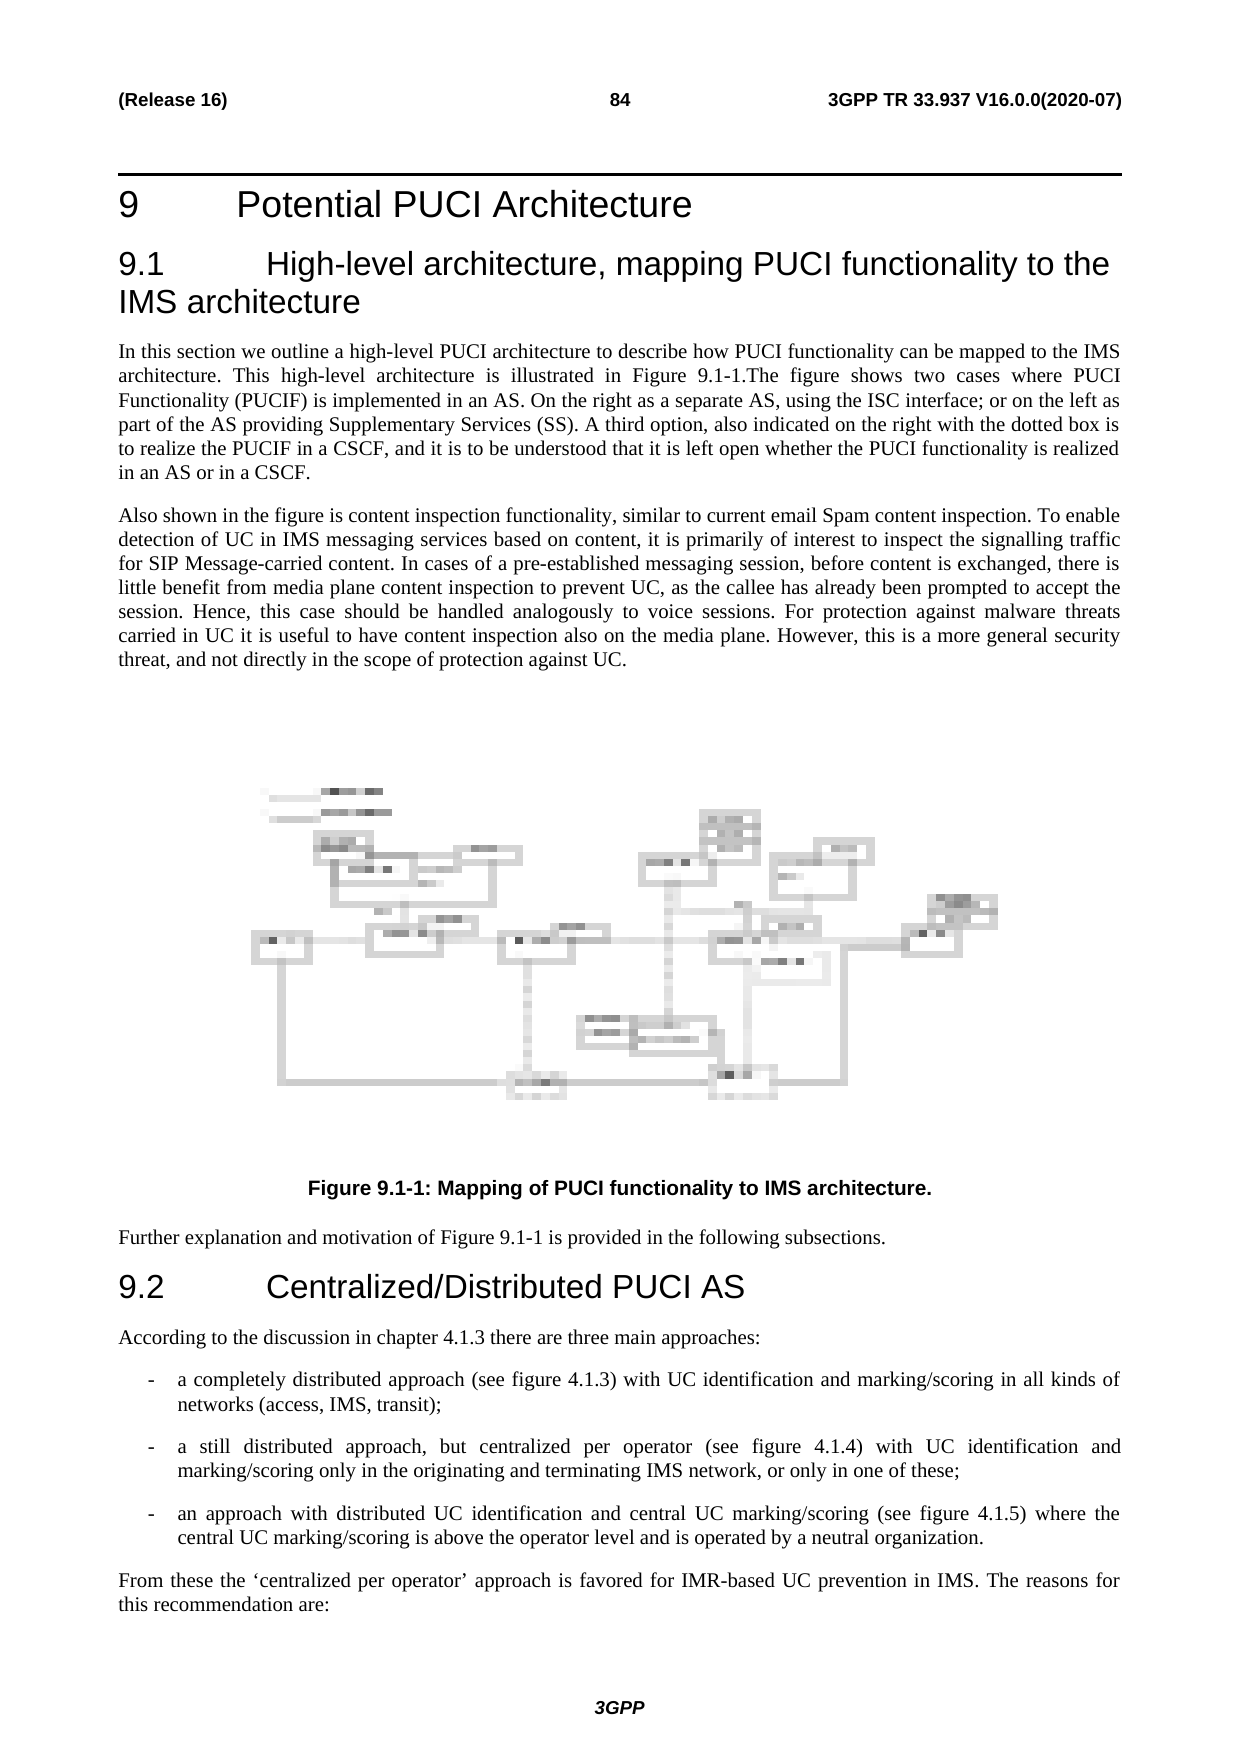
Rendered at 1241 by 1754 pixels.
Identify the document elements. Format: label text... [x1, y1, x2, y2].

text - an approach with distributed UC identification and central UC marking/scoring (see figure 4.1.5) where the central UC marking/scoring is above the operator level and is operated by a neutral organization. [148, 1501, 1122, 1549]
text Figure 9.1-1: Mapping of PUCI functionality to IMS architecture. [118, 1176, 1122, 1199]
text - a completely distributed approach (see figure 4.1.3) with UC identification and marking/scoring in all kinds of networks (access, IMS, transit); [148, 1367, 1122, 1416]
text According to the discussion in chapter 4.1.3 there are three main approaches: [118, 1324, 1122, 1349]
text - a still distributed approach, but centralized per operator (see figure 4.1.4) with UC identification and marking/scoring only in the originating and terminating IMS network, or only in one of these; [148, 1434, 1122, 1482]
text From these the ‘centralized per operator’ approach is favored for IMR-based UC prevention in IMS. The reasons for this recommendation are: [118, 1568, 1122, 1616]
subtitle 9.2 Centralized/Distributed PUCI AS [118, 1267, 1122, 1306]
text Further explanation and motivation of Figure 9.1-1 is provided in the following subsections. [118, 1224, 1122, 1249]
text Also shown in the figure is content inspection functionality, similar to current email Spam content inspection. To enable detection of UC in IMS messaging services based on content, it is primarily of interest to inspect the signalling traffic for SIP Message-carried content. In cases of a pre-established messaging session, before content is exchanged, there is little benefit from media plane content inspection to prevent UC, as the callee has already been prompted to accept the session. Hence, this case should be handled analogously to voice sessions. For protection against malware threats carried in UC it is useful to have content inspection also on the media plane. However, this is a more general security threat, and not directly in the scope of protection against UC. [118, 502, 1122, 671]
text In this section we outline a high-level PUCI architecture to describe how PUCI functionality can be mapped to the IMS architecture. This high-level architecture is illustrated in Figure 9.1-1.The figure shows two cases where PUCI Functionality (PUCIF) is implemented in an AS. On the right as a separate AS, using the ISC interface; or on the left as part of the AS providing Supplementary Services (SS). A third option, also indicated on the right with the dotted box is to realize the PUCIF in a CSCF, and it is to be understood that it is left open whether the PUCI functionality is realized in an AS or in a CSCF. [118, 339, 1122, 484]
subtitle 9 Potential PUCI Architecture [118, 176, 1122, 225]
subtitle 9.1 High-level architecture, mapping PUCI functionality to the IMS architecture [118, 244, 1122, 321]
